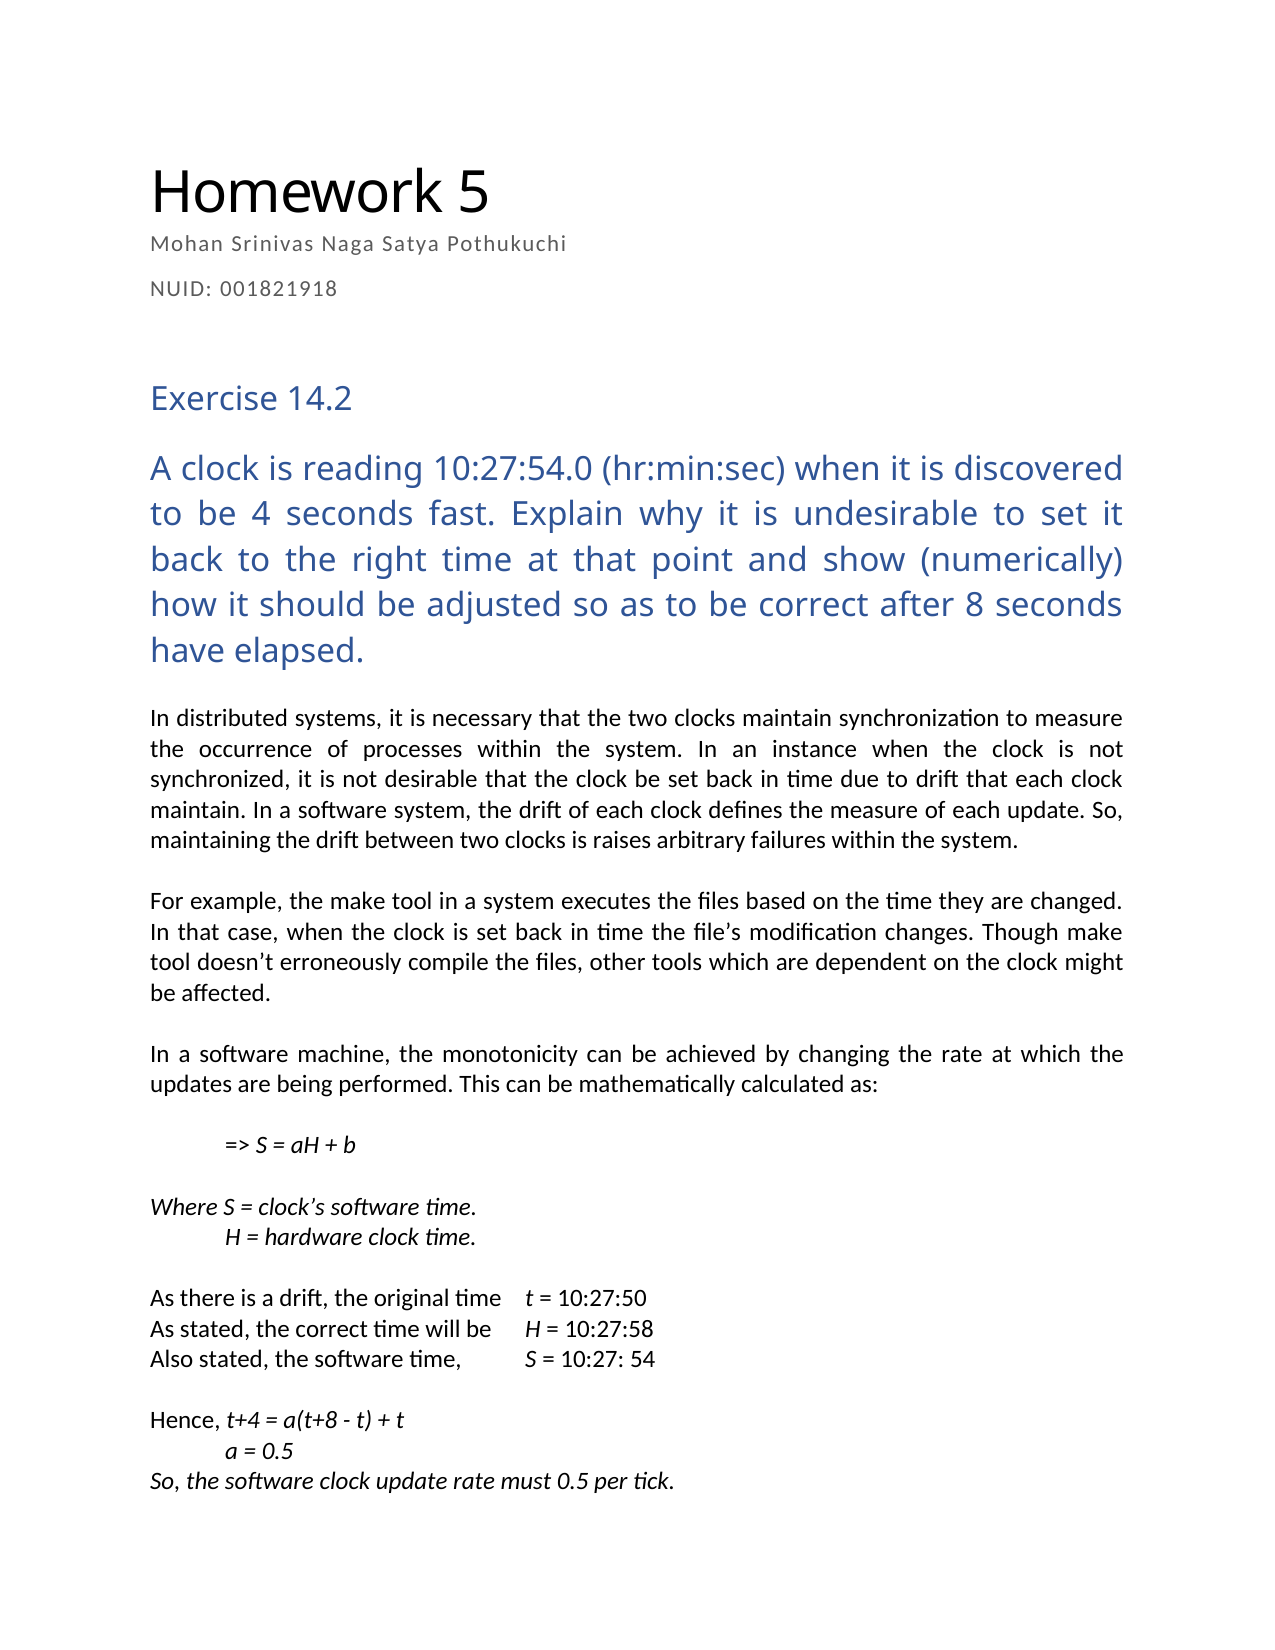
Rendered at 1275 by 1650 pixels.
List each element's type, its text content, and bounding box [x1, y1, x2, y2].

subtitle Exercise 14.2 [150, 374, 1125, 420]
text a = 0.5 [150, 1435, 1125, 1465]
subtitle Mohan Srinivas Naga Satya Pothukuchi [150, 229, 1125, 257]
subtitle A clock is reading 10:27:54.0 (hr:min:sec) when it is discovered to be 4 seconds fast. Explain why it is undesirable to set it back to the right time at that point and show (numerically) how it should be adjusted so as to be correct after 8 seconds have elapsed. [150, 445, 1125, 672]
title Homework 5 [150, 150, 1125, 229]
text Where S = clock’s software time. [150, 1191, 1125, 1221]
text Also stated, the software time, S = 10:27: 54 [150, 1343, 1125, 1374]
text For example, the make tool in a system executes the files based on the time they are changed. In that case, when the clock is set back in time the file’s modification changes. Though make tool doesn’t erroneously compile the files, other tools which are dependent on the clock might be affected. [150, 886, 1125, 1008]
text So, the software clock update rate must 0.5 per tick. [150, 1465, 1125, 1496]
subtitle NUID: 001821918 [150, 274, 1125, 302]
text As there is a drift, the original time t = 10:27:50 [150, 1282, 1125, 1313]
text Hence, t+4 = a(t+8 - t) + t [150, 1404, 1125, 1435]
text As stated, the correct time will be H = 10:27:58 [150, 1313, 1125, 1343]
text In distributed systems, it is necessary that the two clocks maintain synchronization to measure the occurrence of processes within the system. In an instance when the clock is not synchronized, it is not desirable that the clock be set back in time due to drift that each clock maintain. In a software system, the drift of each clock defines the measure of each update. So, maintaining the drift between two clocks is raises arbitrary failures within the system. [150, 702, 1125, 855]
text In a software machine, the monotonicity can be achieved by changing the rate at which the updates are being performed. This can be mathematically calculated as: [150, 1038, 1125, 1099]
text => S = aH + b [150, 1130, 1125, 1160]
text H = hardware clock time. [150, 1221, 1125, 1252]
